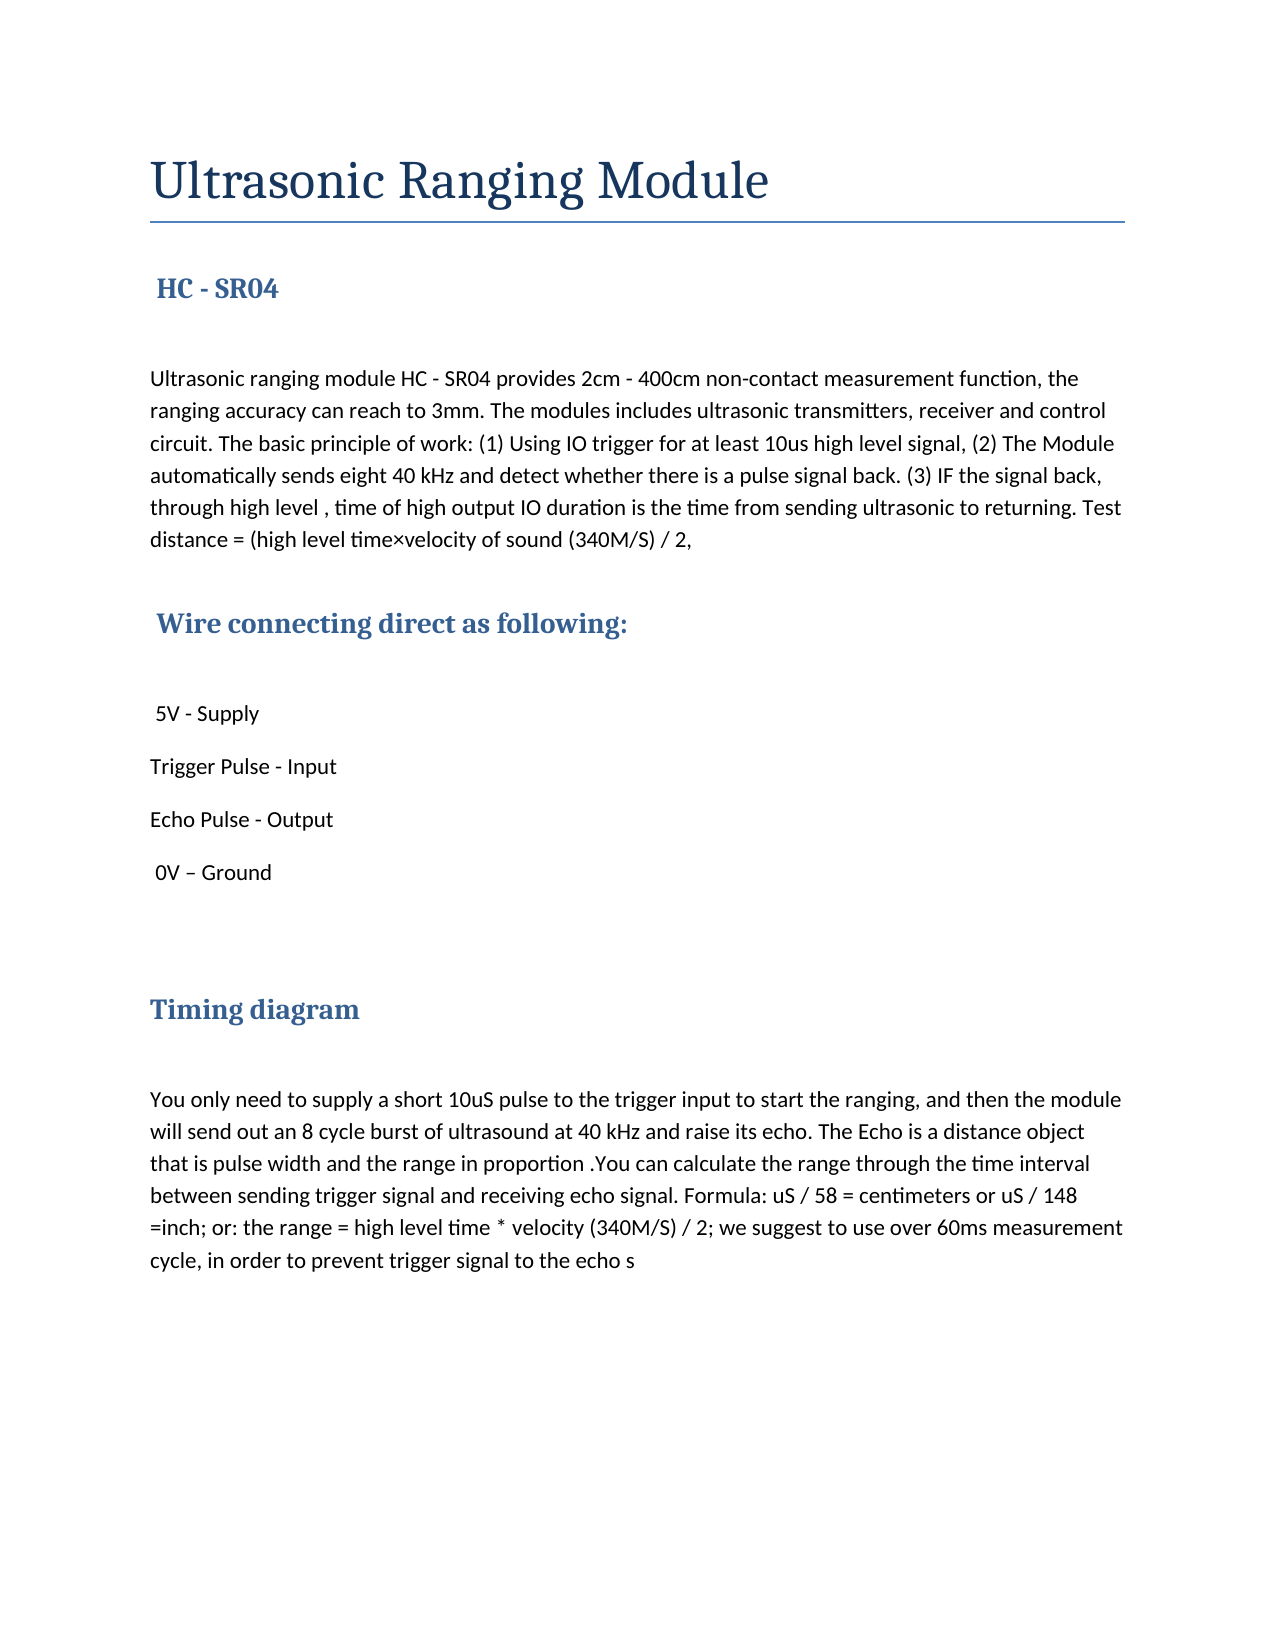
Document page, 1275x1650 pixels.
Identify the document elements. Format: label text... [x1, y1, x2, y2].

subtitle Wire connecting direct as following: [150, 607, 1125, 641]
subtitle HC - SR04 [150, 273, 1125, 306]
text You only need to supply a short 10uS pulse to the trigger input to start the ranging, and then the module will send out an 8 cycle burst of ultrasound at 40 kHz and raise its echo. The Echo is a distance object that is pulse width and the range in proportion .You can calculate the range through the time interval between sending trigger signal and receiving echo signal. Formula: uS / 58 = centimeters or uS / 148 =inch; or: the range = high level time * velocity (340M/S) / 2; we suggest to use over 60ms measurement cycle, in order to prevent trigger signal to the echo s [150, 1085, 1125, 1274]
text Echo Pulse - Output [150, 805, 1125, 833]
text 5V - Supply [150, 699, 1125, 727]
text 0V – Ground [150, 858, 1125, 886]
subtitle Timing diagram [150, 993, 1125, 1027]
title Ultrasonic Ranging Module [150, 150, 1125, 221]
text Ultrasonic ranging module HC - SR04 provides 2cm - 400cm non-contact measurement function, the ranging accuracy can reach to 3mm. The modules includes ultrasonic transmitters, receiver and control circuit. The basic principle of work: (1) Using IO trigger for at least 10us high level signal, (2) The Module automatically sends eight 40 kHz and detect whether there is a pulse signal back. (3) IF the signal back, through high level , time of high output IO duration is the time from sending ultrasonic to returning. Test distance = (high level time×velocity of sound (340M/S) / 2, [150, 364, 1125, 553]
text Trigger Pulse - Input [150, 752, 1125, 780]
